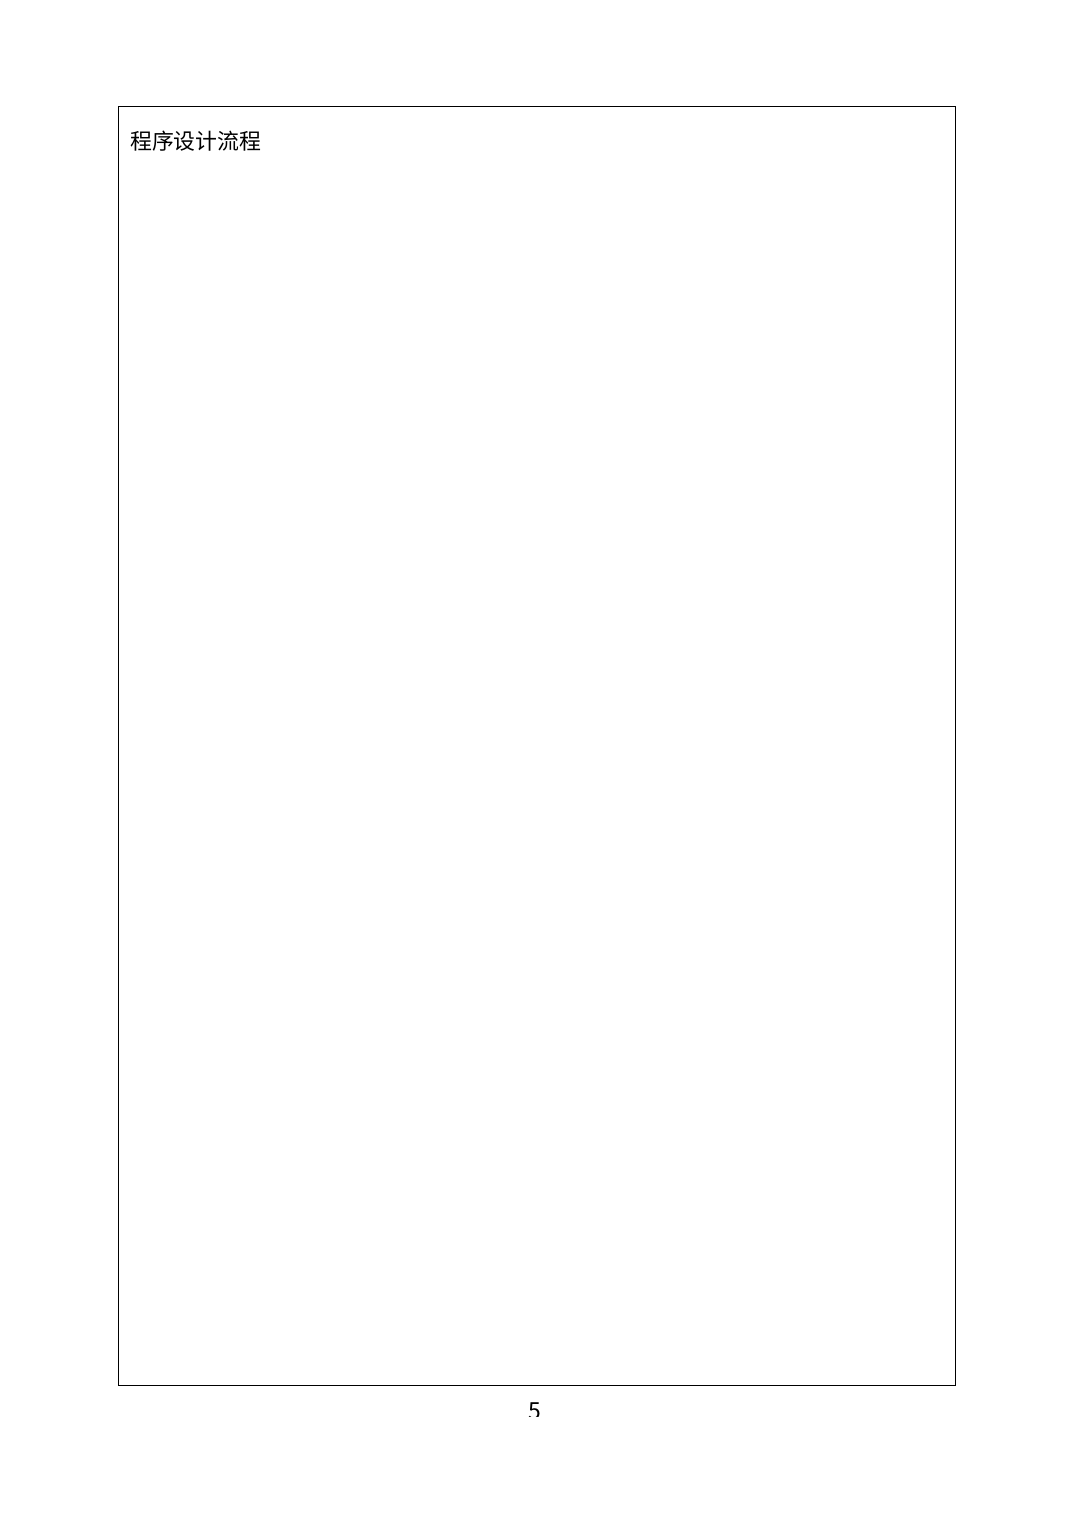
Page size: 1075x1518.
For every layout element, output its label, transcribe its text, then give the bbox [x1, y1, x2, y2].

text 程序设计流程 [130, 124, 968, 156]
